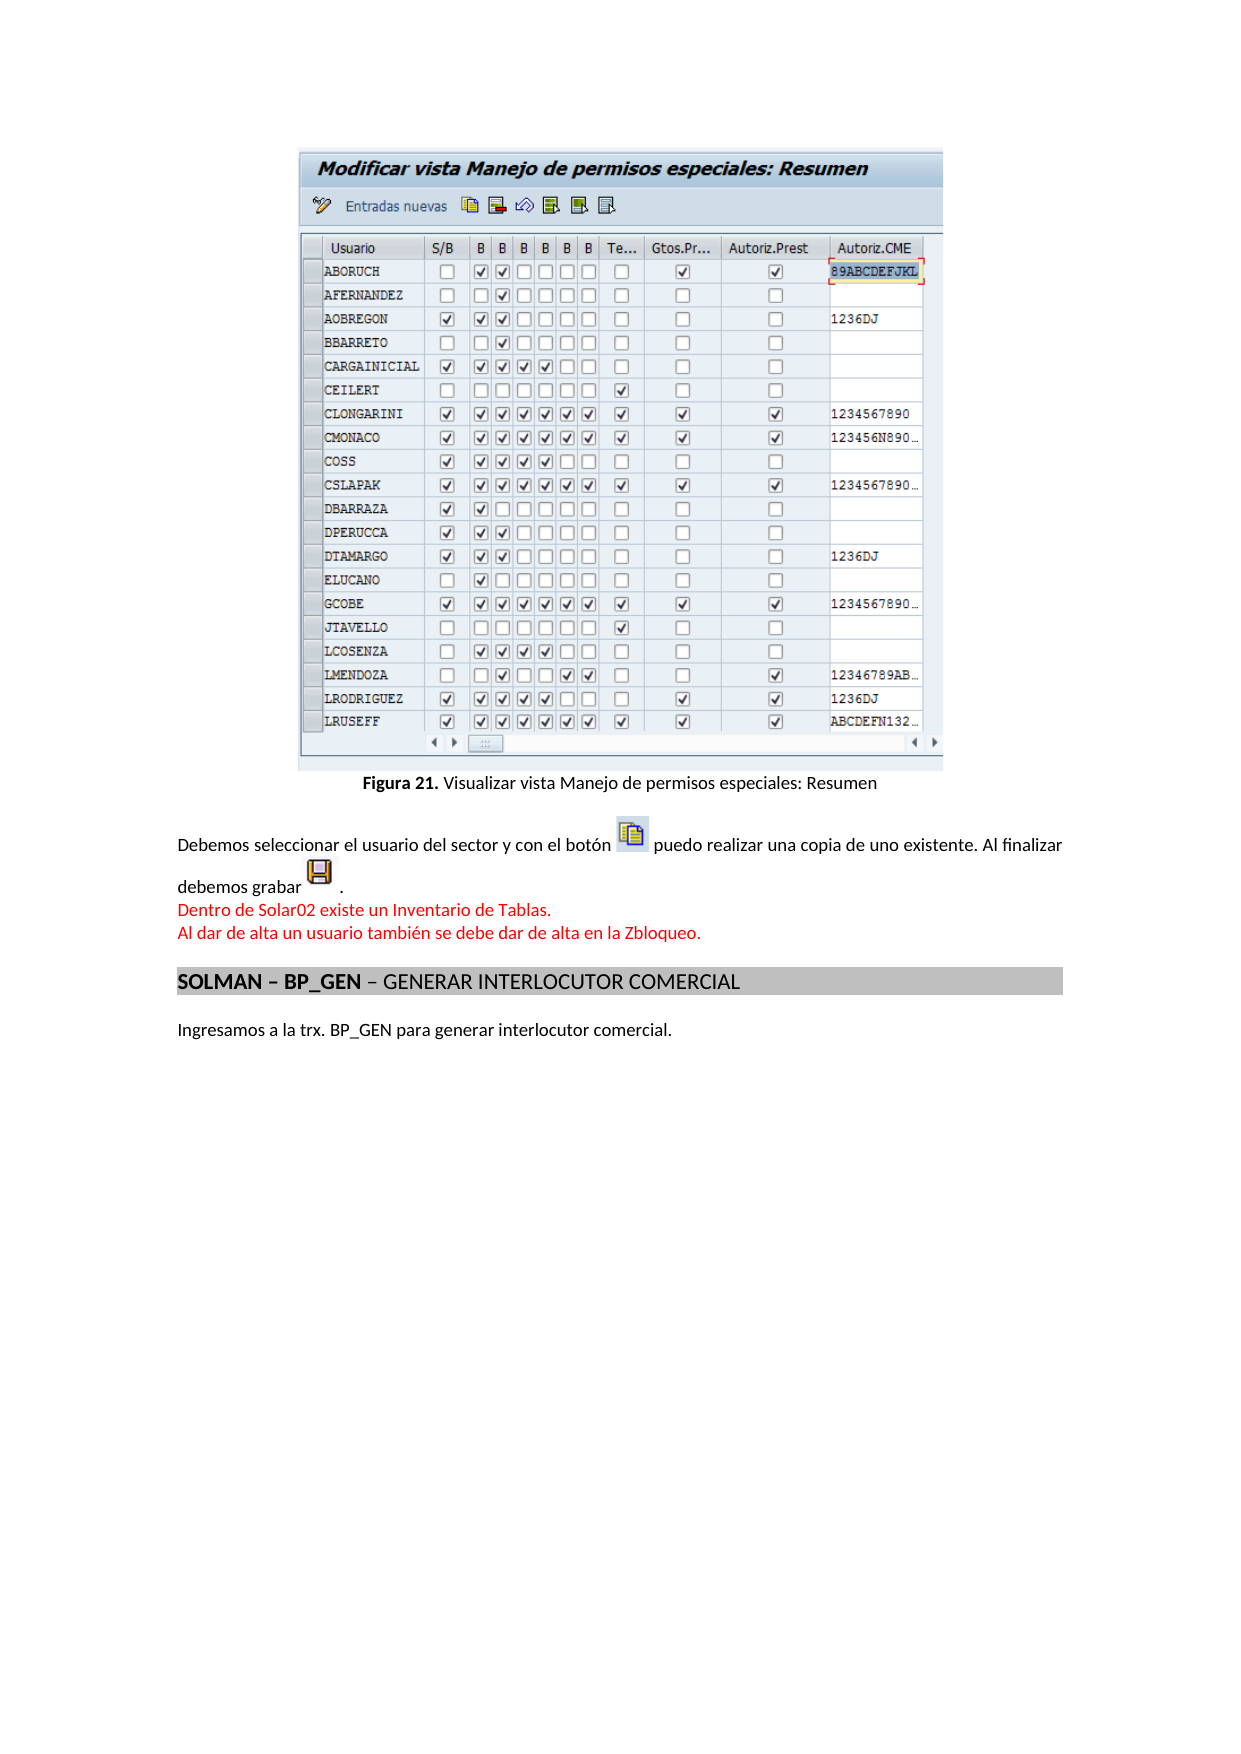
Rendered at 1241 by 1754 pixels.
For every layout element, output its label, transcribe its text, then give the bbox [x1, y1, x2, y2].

picture [301, 856, 340, 894]
picture [616, 816, 650, 852]
text Dentro de Solar02 existe un Inventario de Tablas. [177, 898, 1063, 921]
text Ingresamos a la trx. BP_GEN para generar interlocutor comercial. [177, 1018, 1063, 1041]
text SOLMAN – BP_GEN – GENERAR INTERLOCUTOR COMERCIAL [177, 967, 1063, 995]
text Al dar de alta un usuario también se debe dar de alta en la Zbloqueo. [177, 921, 1063, 944]
text Debemos seleccionar el usuario del sector y con el botón puedo realizar una copia de uno existente. Al finalizar debemos grabar. [177, 817, 1063, 898]
text Figura 21. Visualizar vista Manejo de permisos especiales: Resumen [177, 771, 1063, 794]
picture [297, 147, 944, 771]
